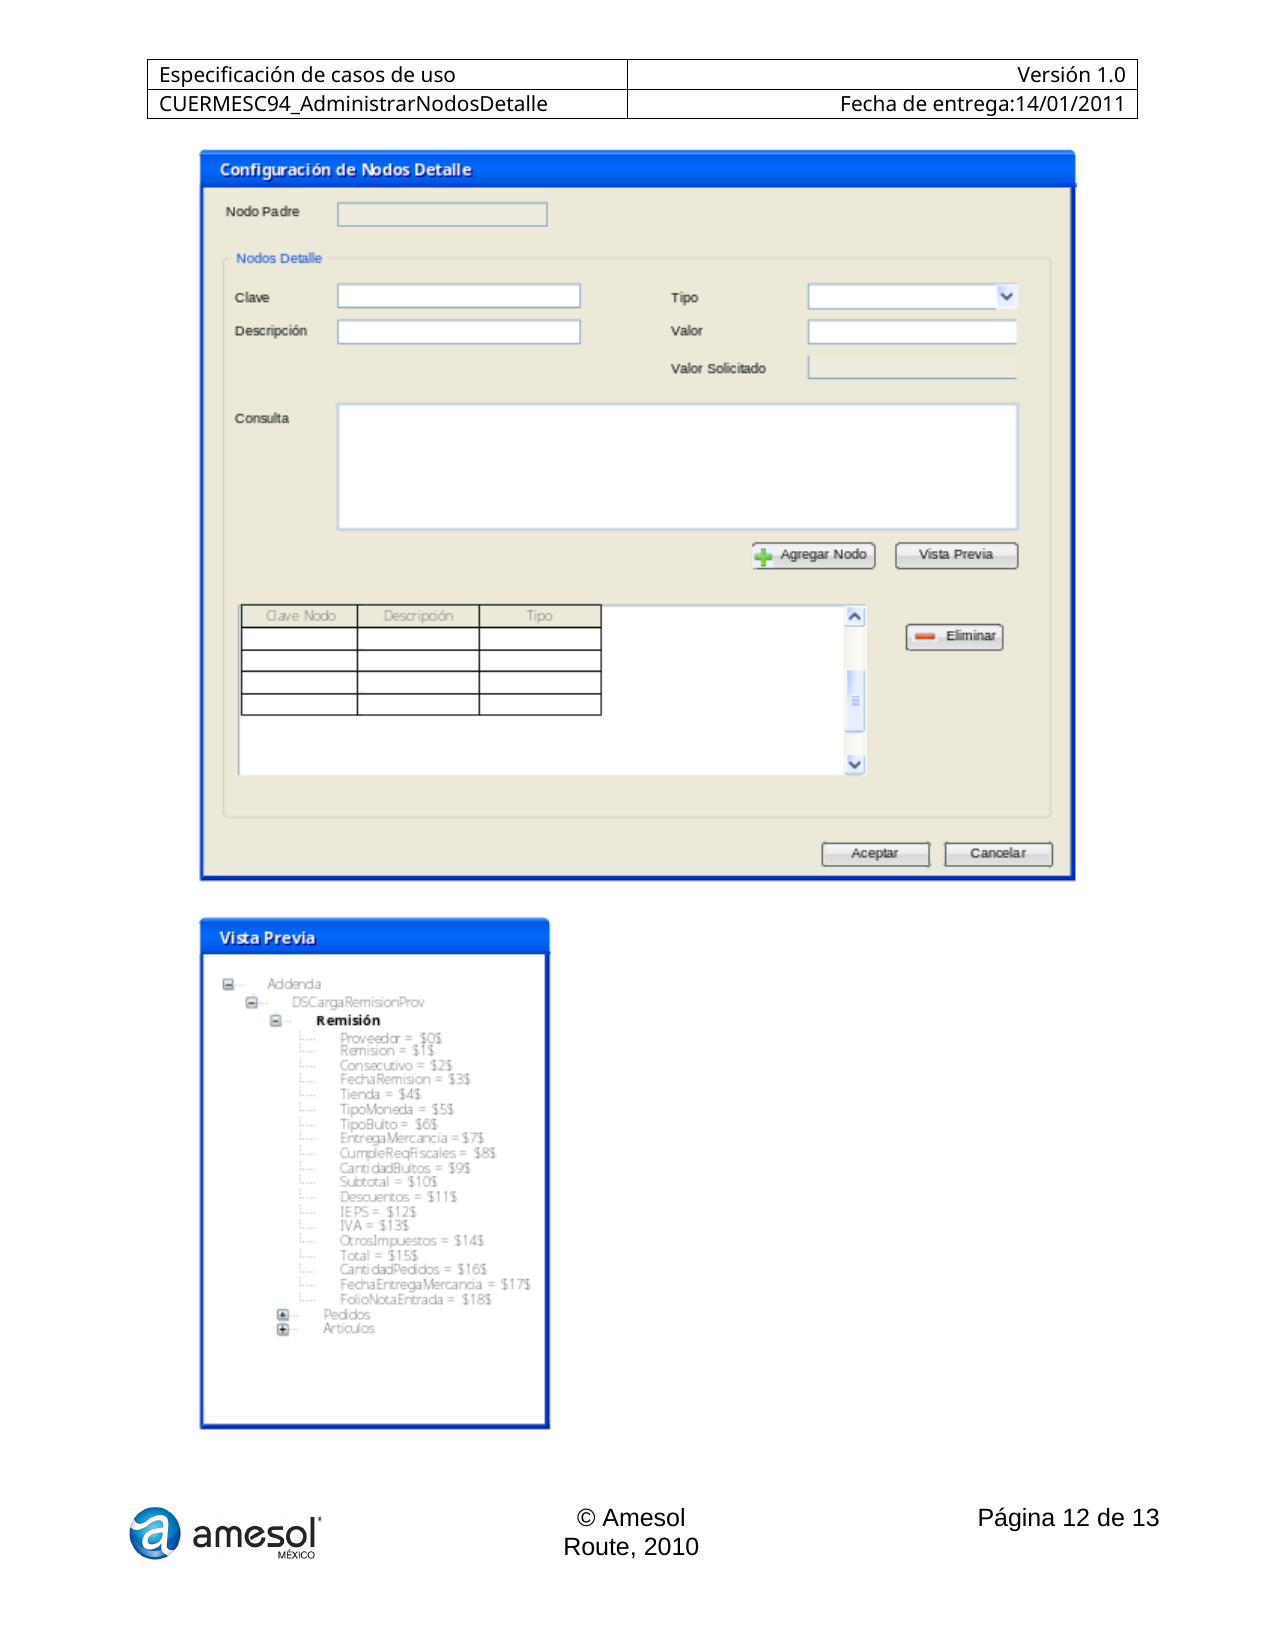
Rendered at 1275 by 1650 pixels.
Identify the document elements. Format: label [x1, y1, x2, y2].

picture [118, 1502, 322, 1563]
